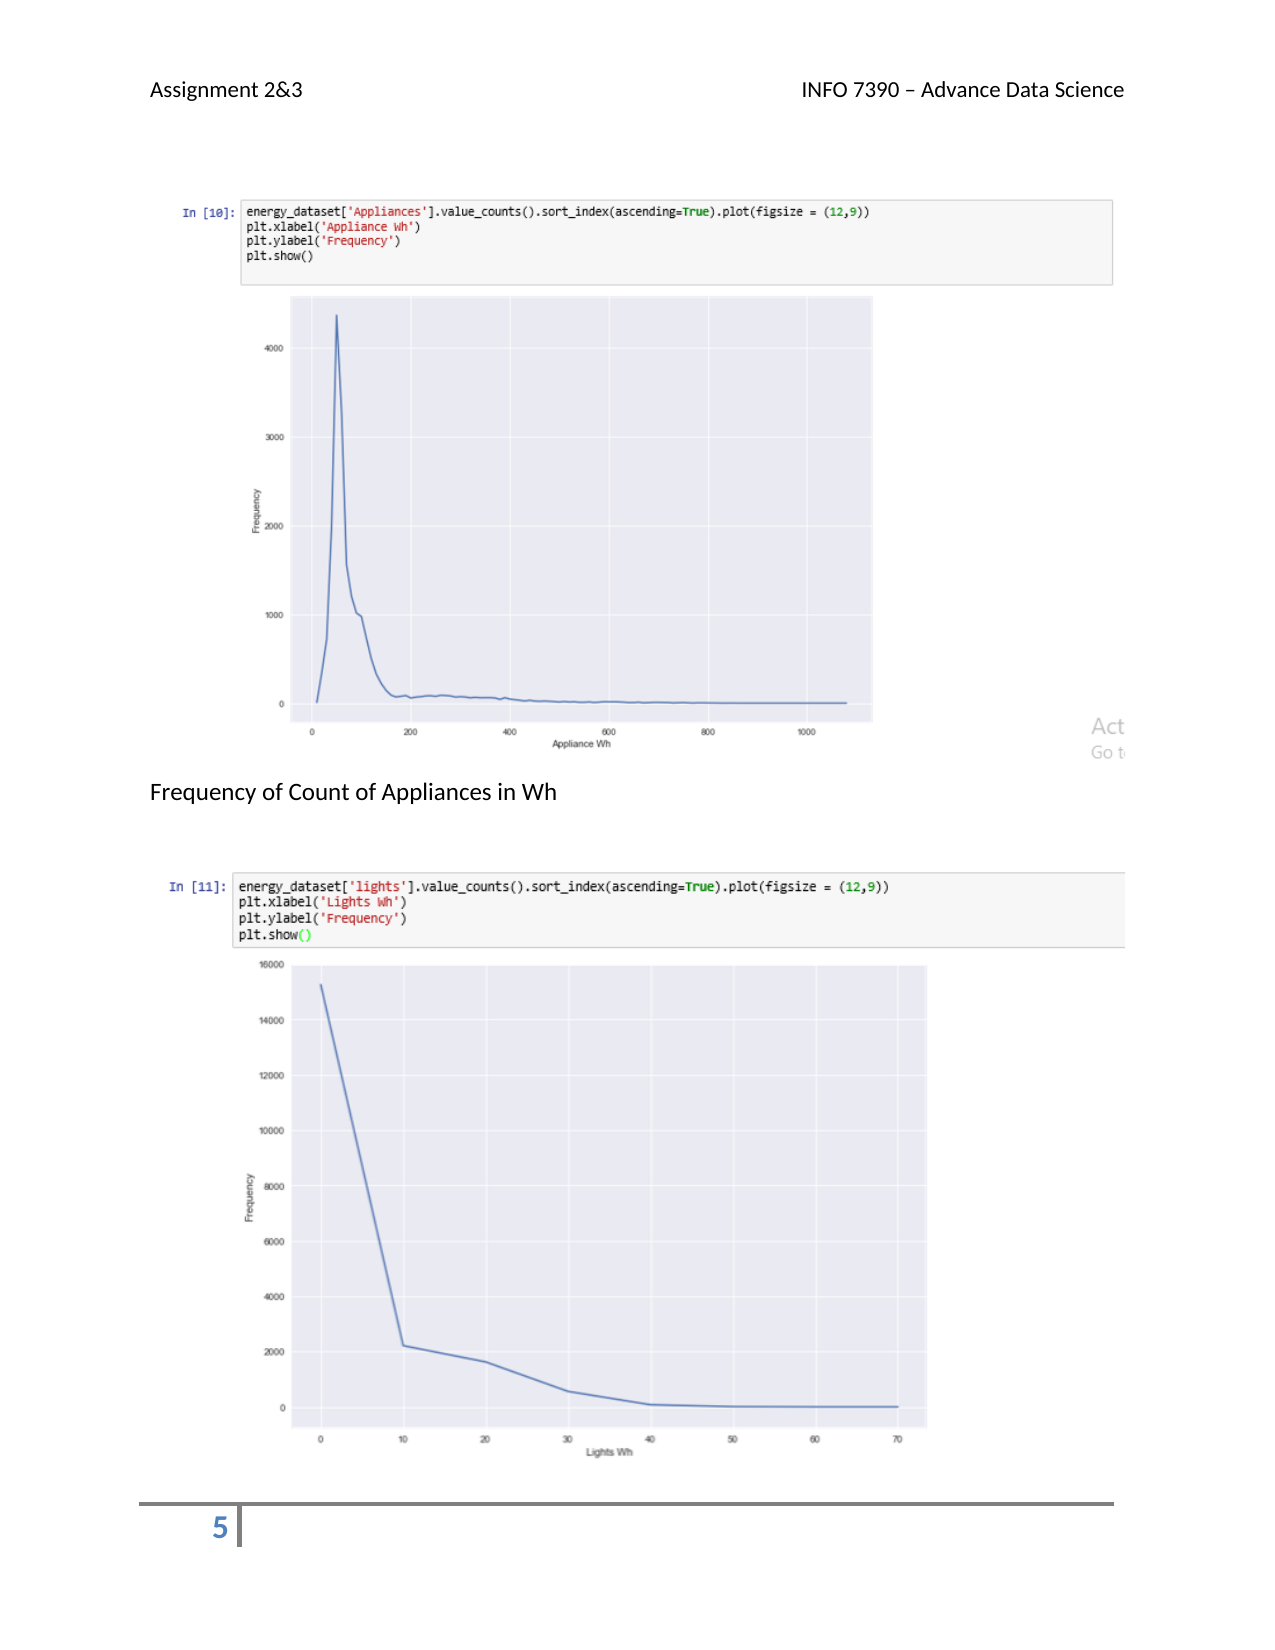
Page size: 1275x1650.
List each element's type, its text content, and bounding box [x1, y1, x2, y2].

text Frequency of Count of Appliances in Wh [150, 776, 1125, 806]
picture [150, 866, 1125, 1466]
picture [150, 195, 1125, 762]
